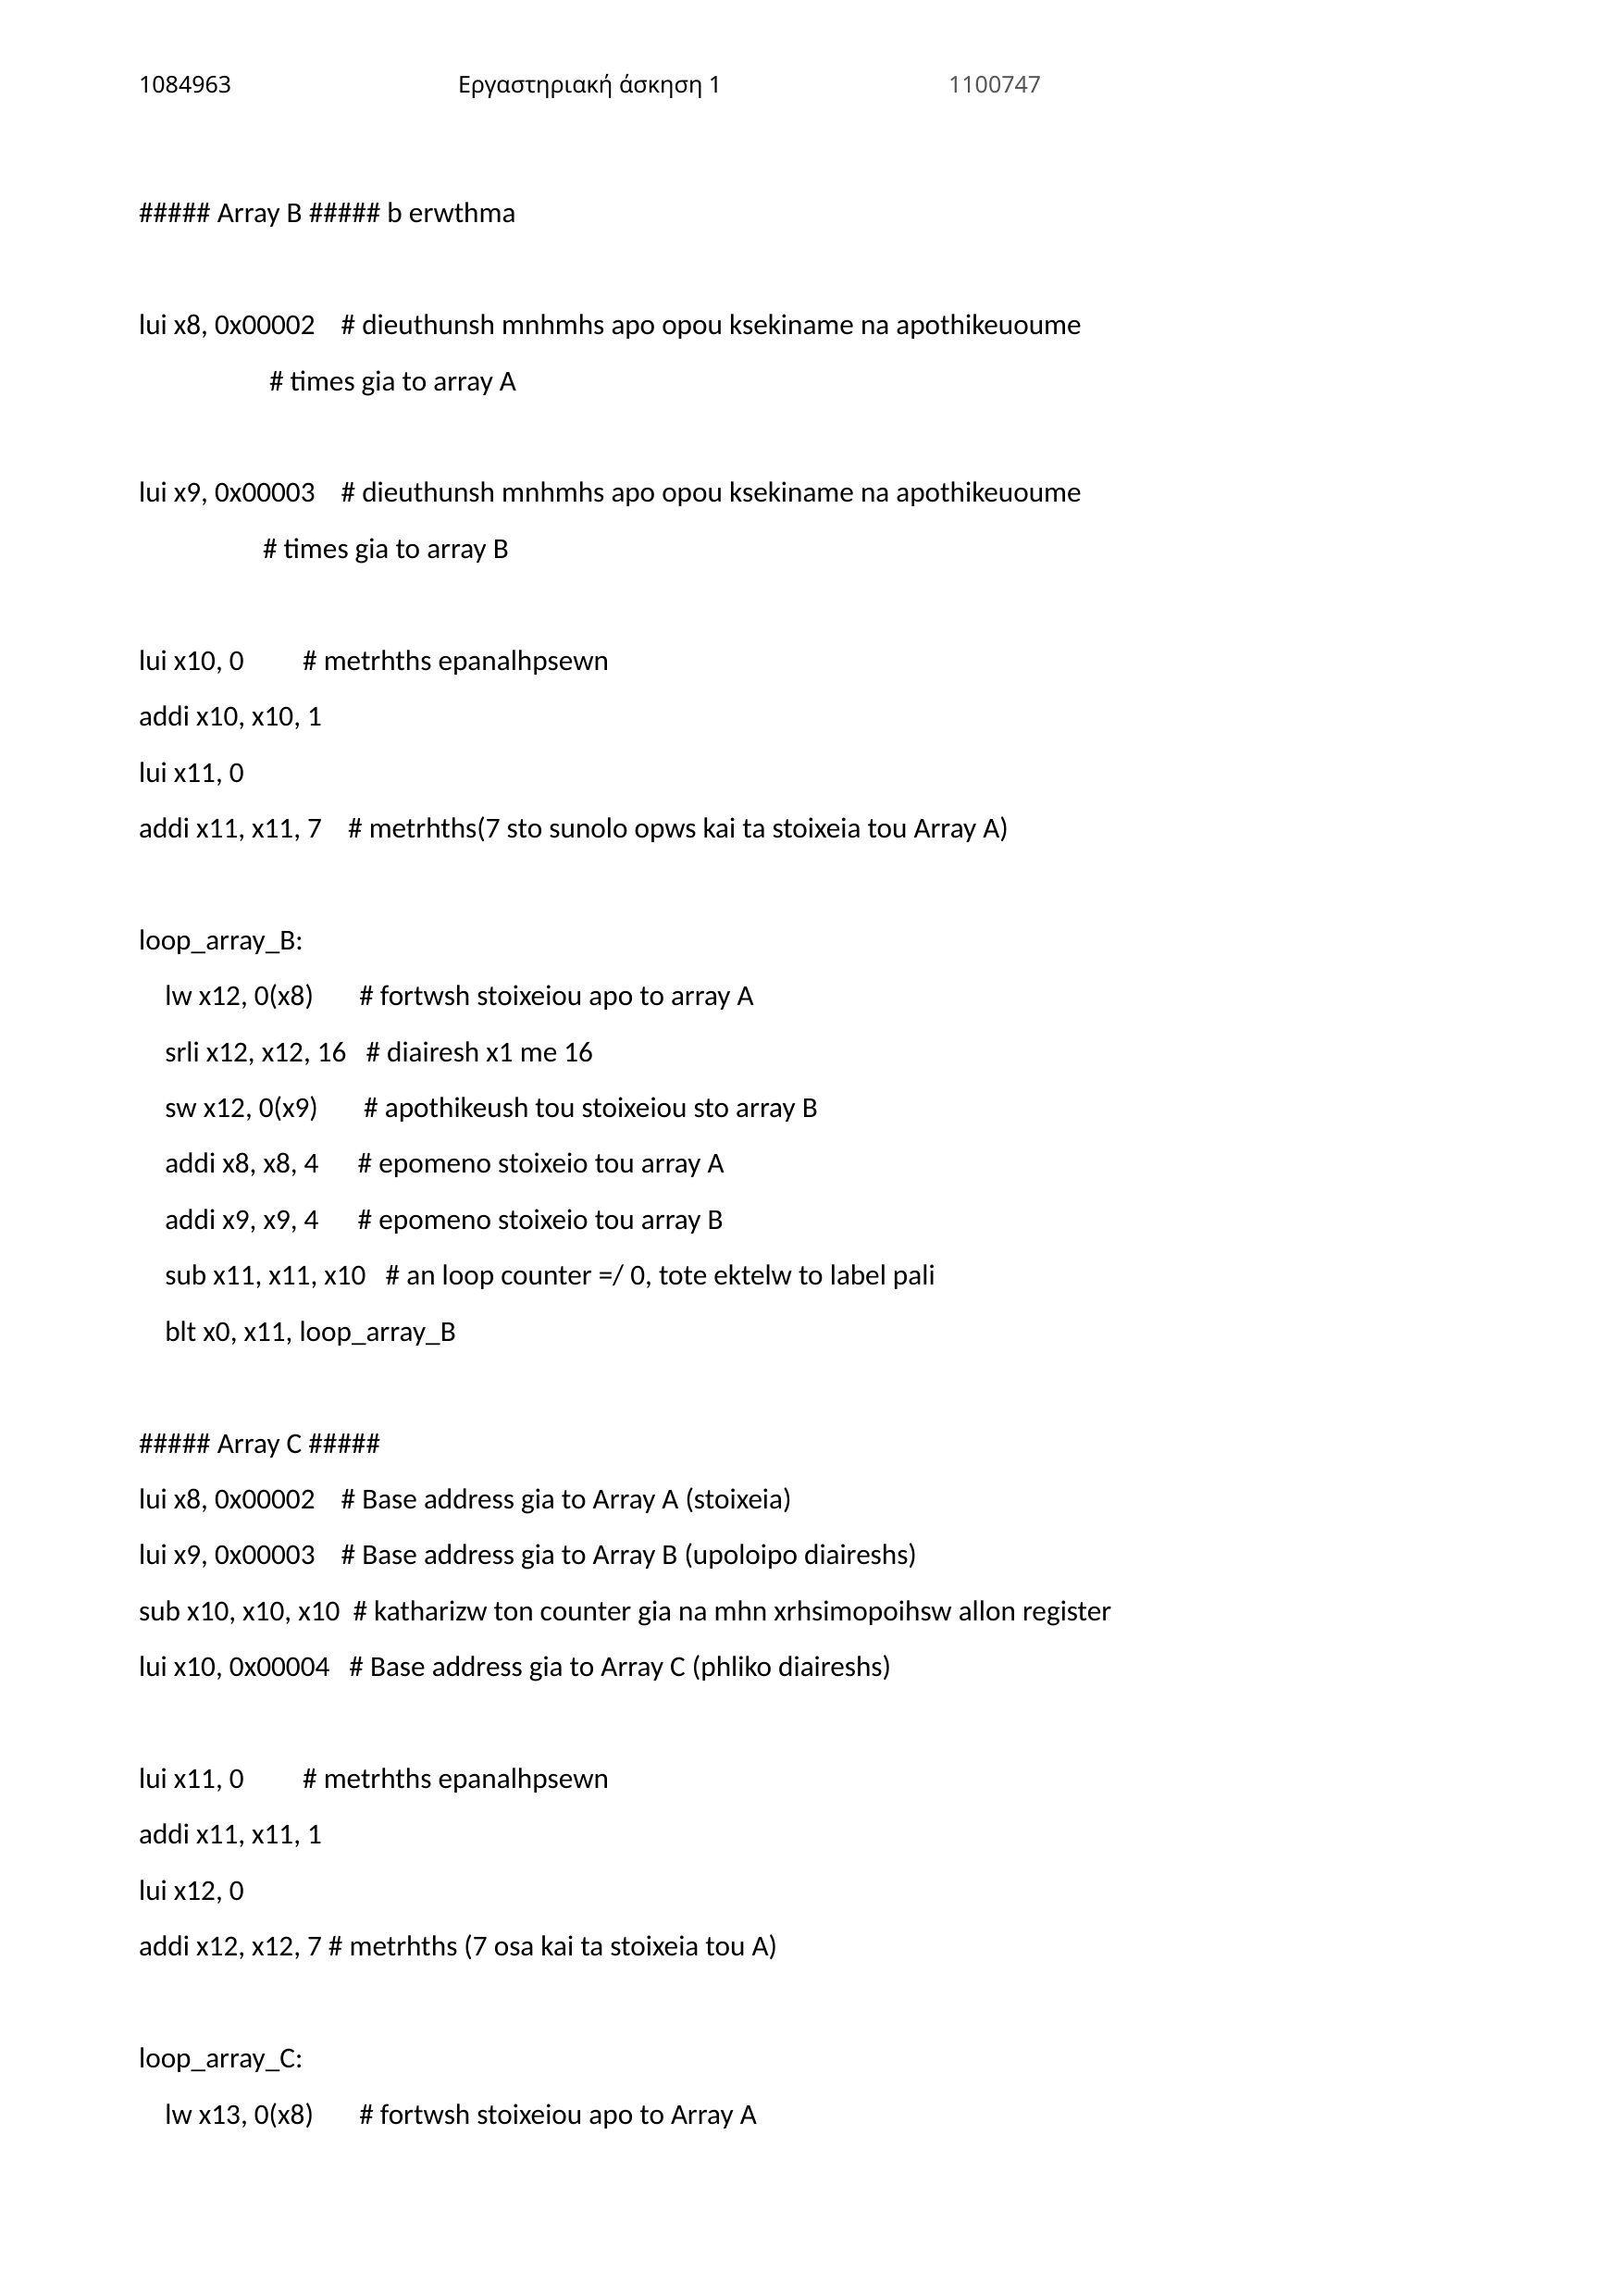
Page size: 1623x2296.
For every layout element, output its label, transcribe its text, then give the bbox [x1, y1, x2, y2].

text lui x10, 0x00004 # Base address gia to Array C (phliko diaireshs) [139, 1648, 1484, 1683]
text addi x12, x12, 7 # metrhths (7 osa kai ta stoixeia tou A) [139, 1928, 1484, 1963]
text addi x9, x9, 4 # epomeno stoixeio tou array B [139, 1201, 1484, 1236]
text # times gia to array B [139, 530, 1484, 565]
text addi x10, x10, 1 [139, 698, 1484, 733]
text loop_array_C: [139, 2040, 1484, 2075]
text ##### Array B ##### b erwthma [139, 194, 1484, 230]
text sub x10, x10, x10 # katharizw ton counter gia na mhn xrhsimopoihsw allon register [139, 1593, 1484, 1628]
text lw x13, 0(x8) # fortwsh stoixeiou apo to Array A [139, 2095, 1484, 2131]
text lui x9, 0x00003 # Base address gia to Array B (upoloipo diaireshs) [139, 1536, 1484, 1571]
text ##### Array C ##### [139, 1424, 1484, 1460]
text addi x11, x11, 7 # metrhths(7 sto sunolo opws kai ta stoixeia tou Array A) [139, 810, 1484, 845]
text lui x8, 0x00002 # Base address gia to Array A (stoixeia) [139, 1481, 1484, 1516]
text lui x9, 0x00003 # dieuthunsh mnhmhs apo opou ksekiname na apothikeuoume [139, 474, 1484, 510]
text lui x8, 0x00002 # dieuthunsh mnhmhs apo opou ksekiname na apothikeuoume [139, 306, 1484, 341]
text blt x0, x11, loop_array_B [139, 1313, 1484, 1348]
text addi x11, x11, 1 [139, 1816, 1484, 1852]
text addi x8, x8, 4 # epomeno stoixeio tou array A [139, 1145, 1484, 1181]
text lui x11, 0 [139, 753, 1484, 789]
text sw x12, 0(x9) # apothikeush tou stoixeiou sto array B [139, 1089, 1484, 1124]
text lui x11, 0 # metrhths epanalhpsewn [139, 1760, 1484, 1795]
text lui x12, 0 [139, 1872, 1484, 1907]
text lw x12, 0(x8) # fortwsh stoixeiou apo to array A [139, 977, 1484, 1012]
text lui x10, 0 # metrhths epanalhpsewn [139, 642, 1484, 677]
text # times gia to array A [139, 363, 1484, 398]
text srli x12, x12, 16 # diairesh x1 me 16 [139, 1034, 1484, 1069]
text loop_array_B: [139, 922, 1484, 957]
text sub x11, x11, x10 # an loop counter =/ 0, tote ektelw to label pali [139, 1257, 1484, 1292]
